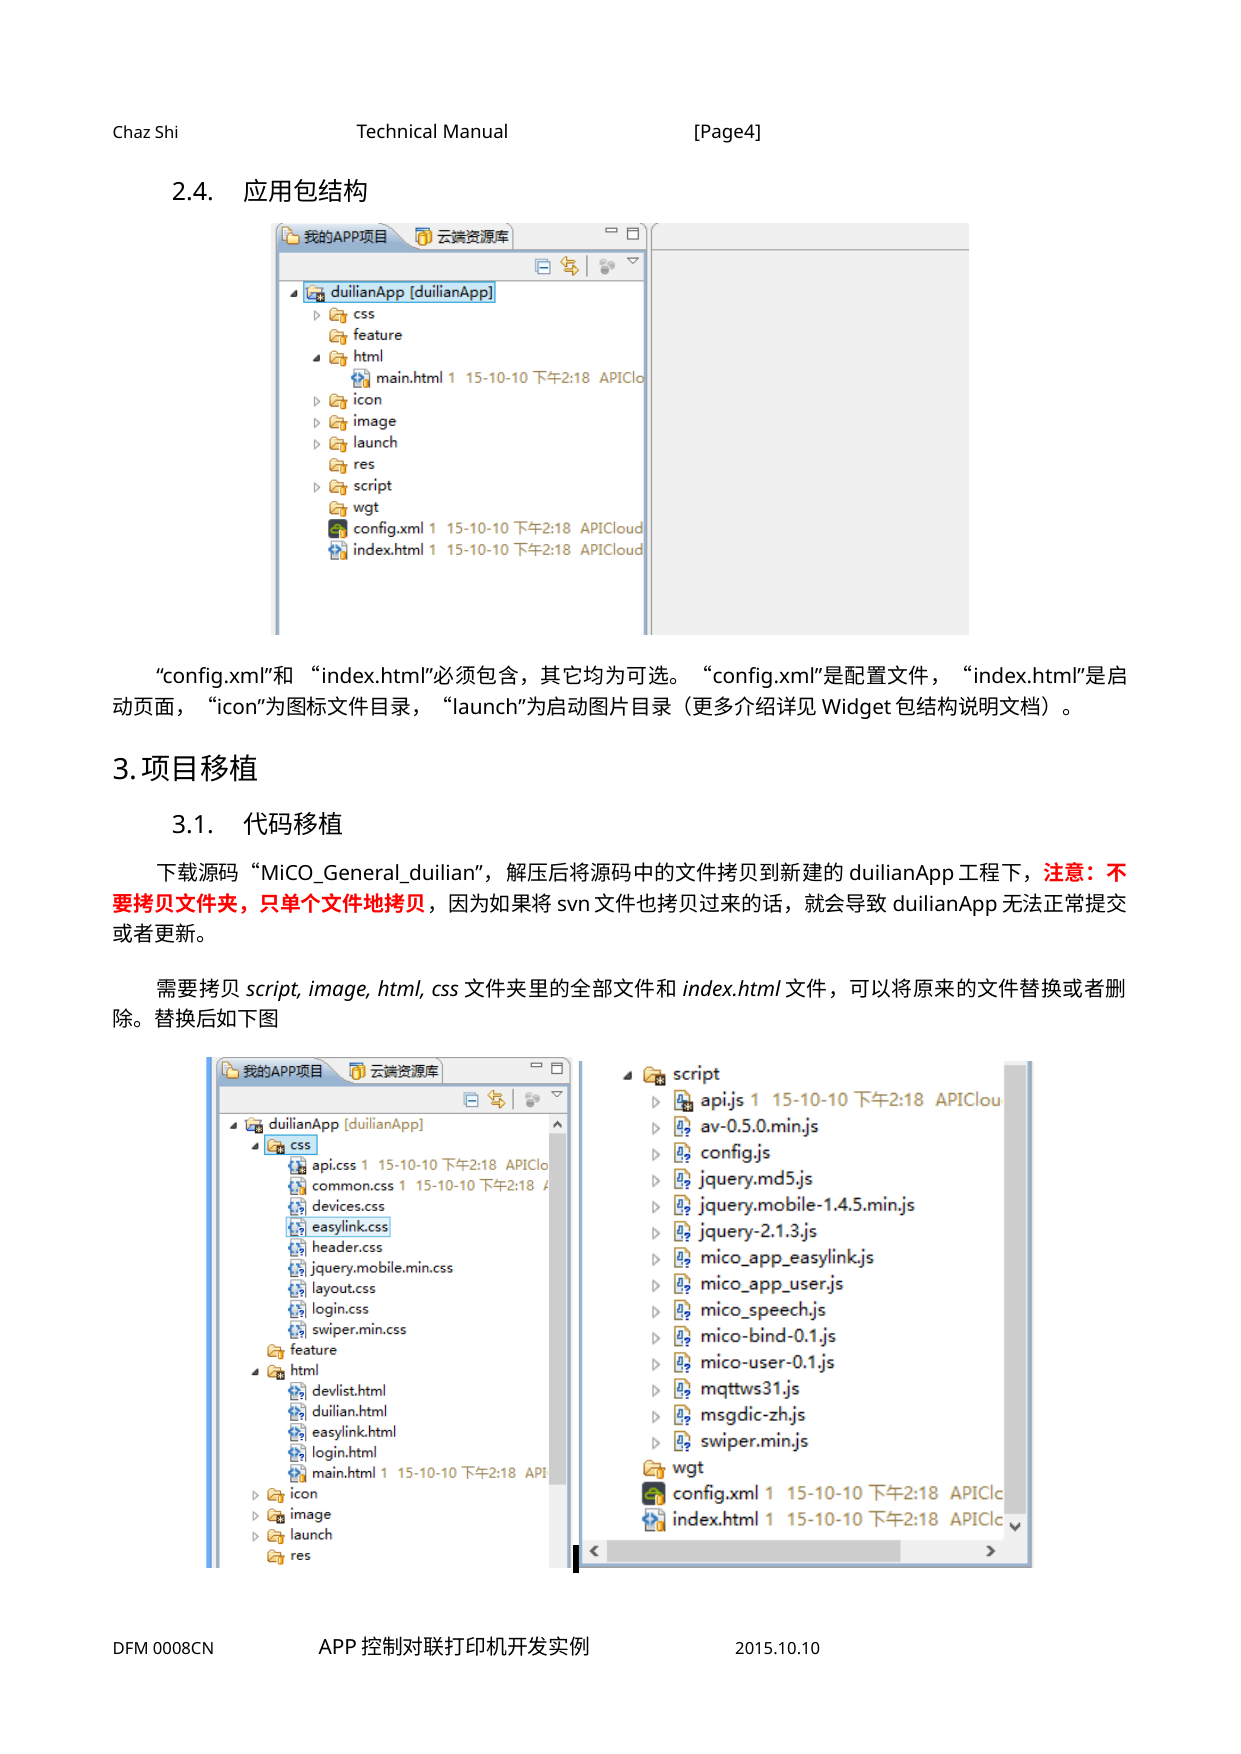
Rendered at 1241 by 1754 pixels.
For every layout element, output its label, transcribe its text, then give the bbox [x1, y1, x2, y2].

text 下载源码“MiCO_General_duilian”， 解压后将源码中的文件拷贝到新建的duilianApp工程下，注意：不要拷贝文件夹，只单个文件地拷贝，因为如果将svn文件也拷贝过来的话，就会导致duilianApp无法正常提交或者更新。 [112, 857, 1128, 947]
picture [206, 1057, 573, 1568]
subtitle 应用包结构 [172, 171, 1128, 207]
subtitle 项目移植 [112, 745, 1128, 788]
picture [578, 1061, 1034, 1568]
text “config.xml”和 “index.html”必须包含，其它均为可选。“config.xml”是配置文件，“index.html”是启动页面，“icon”为图标文件目录，“launch”为启动图片目录（更多介绍详见Widget包结构说明文档）。 [112, 660, 1128, 720]
subtitle 代码移植 [172, 804, 1128, 840]
picture [271, 223, 969, 635]
text 需要拷贝script, image, html, css文件夹里的全部文件和index.html文件，可以将原来的文件替换或者删除。替换后如下图 [112, 972, 1128, 1033]
